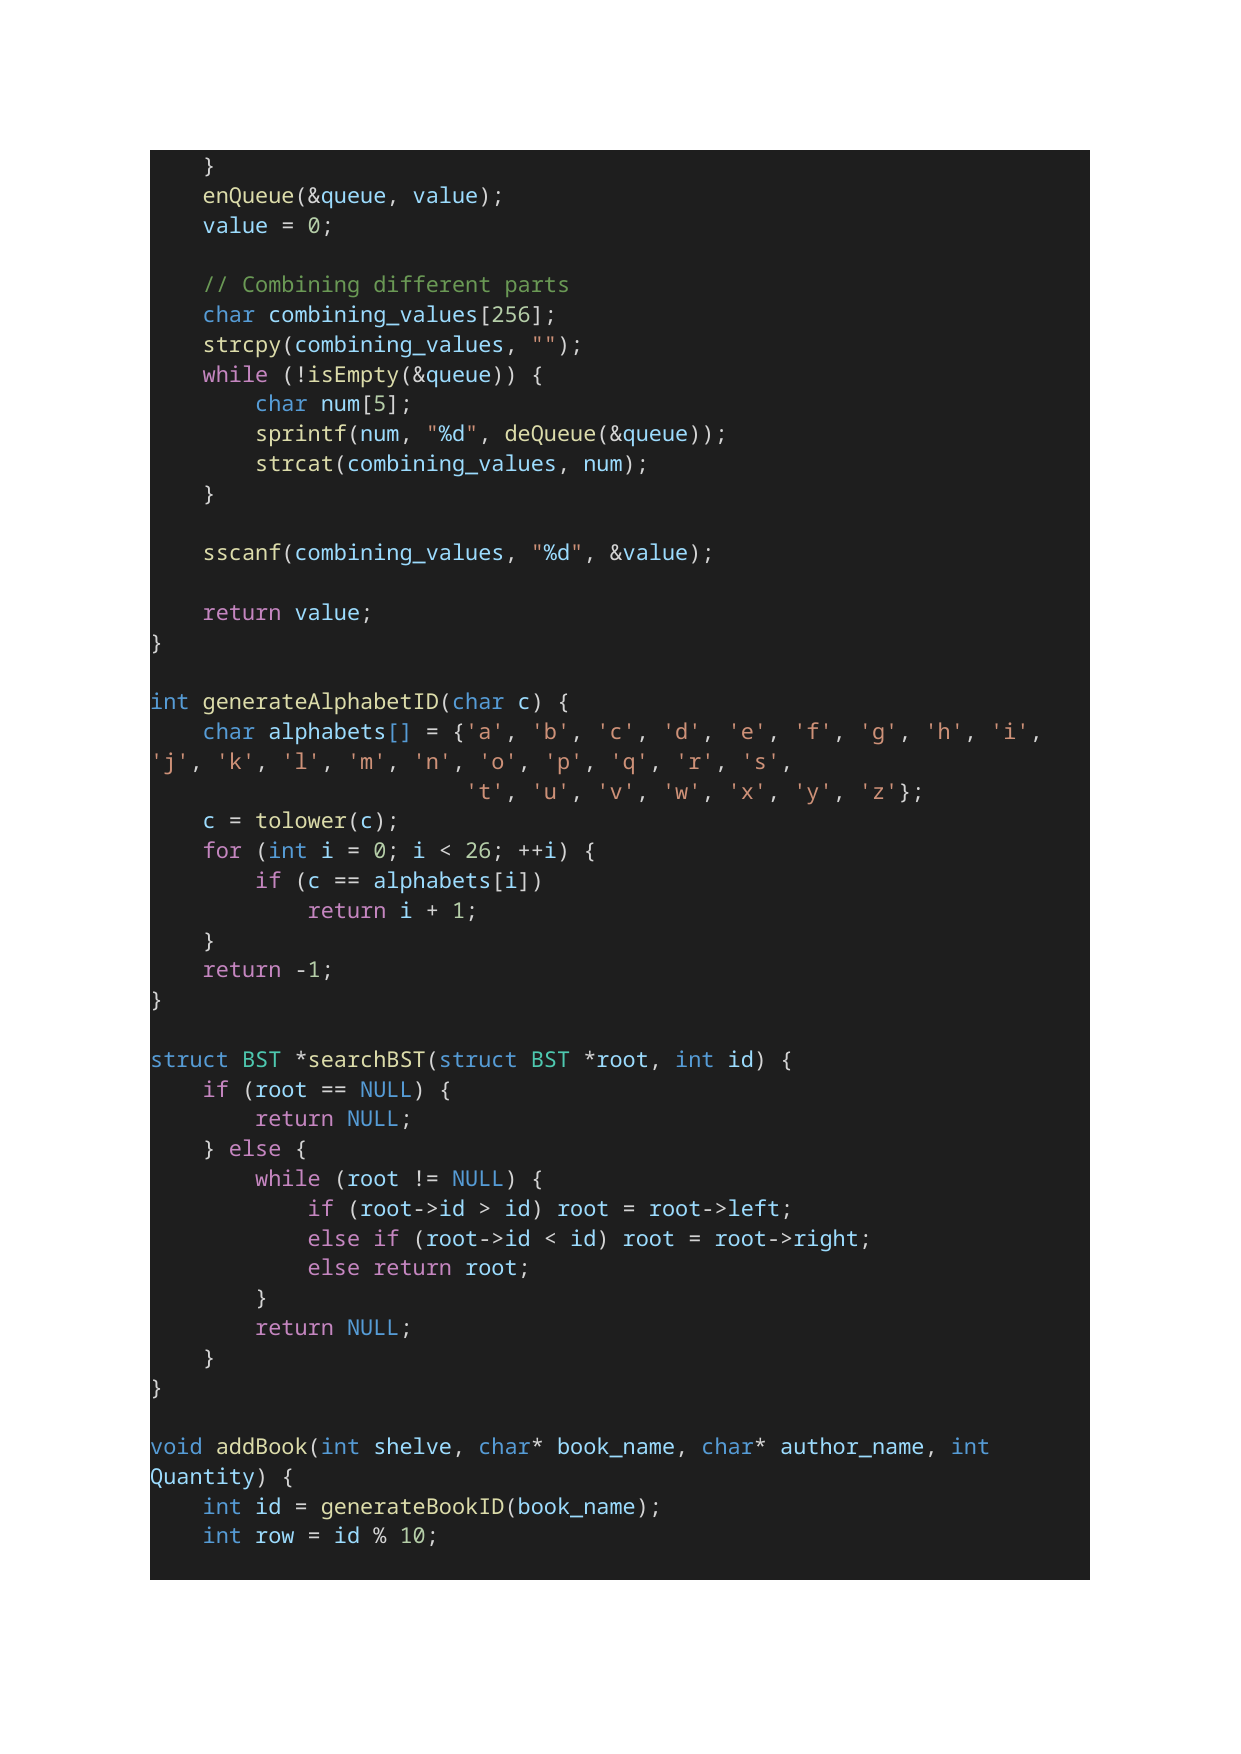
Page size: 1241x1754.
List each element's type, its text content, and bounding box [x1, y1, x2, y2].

text } [150, 924, 1090, 954]
text sscanf(combining_values, "%d", &value); [150, 537, 1090, 567]
text char combining_values[256]; [150, 299, 1090, 329]
text // Combining different parts [150, 269, 1090, 299]
text int row = id % 10; [150, 1520, 1090, 1550]
text } else { [150, 1133, 1090, 1163]
text } [150, 627, 1090, 656]
text for (int i = 0; i < 26; ++i) { [150, 835, 1090, 865]
text int generateAlphabetID(char c) { [150, 686, 1090, 716]
text } [150, 1371, 1090, 1401]
text return -1; [150, 954, 1090, 984]
text sprintf(num, "%d", deQueue(&queue)); [150, 418, 1090, 448]
text } [150, 1342, 1090, 1371]
text return i + 1; [150, 895, 1090, 924]
text enQueue(&queue, value); [150, 180, 1090, 209]
text return NULL; [150, 1312, 1090, 1342]
text if (root->id > id) root = root->left; [150, 1193, 1090, 1222]
text char alphabets[] = {'a', 'b', 'c', 'd', 'e', 'f', 'g', 'h', 'i', 'j', 'k', 'l', 'm', 'n', 'o', 'p', 'q', 'r', 's', [150, 716, 1090, 776]
text while (root != NULL) { [150, 1163, 1090, 1193]
text return value; [150, 597, 1090, 627]
text } [150, 478, 1090, 507]
text struct BST *searchBST(struct BST *root, int id) { [150, 1044, 1090, 1073]
text return NULL; [150, 1103, 1090, 1133]
text c = tolower(c); [150, 805, 1090, 835]
text value = 0; [150, 209, 1090, 239]
text } [150, 150, 1090, 180]
text 't', 'u', 'v', 'w', 'x', 'y', 'z'}; [150, 776, 1090, 805]
text strcat(combining_values, num); [150, 448, 1090, 478]
text char num[5]; [150, 388, 1090, 418]
text else if (root->id < id) root = root->right; [150, 1222, 1090, 1252]
text int id = generateBookID(book_name); [150, 1491, 1090, 1520]
text strcpy(combining_values, ""); [150, 329, 1090, 358]
text void addBook(int shelve, char* book_name, char* author_name, int Quantity) { [150, 1431, 1090, 1491]
text } [150, 1282, 1090, 1312]
text while (!isEmpty(&queue)) { [150, 358, 1090, 388]
text } [150, 984, 1090, 1014]
text if (root == NULL) { [150, 1073, 1090, 1103]
text if (c == alphabets[i]) [150, 865, 1090, 895]
text else return root; [150, 1252, 1090, 1282]
